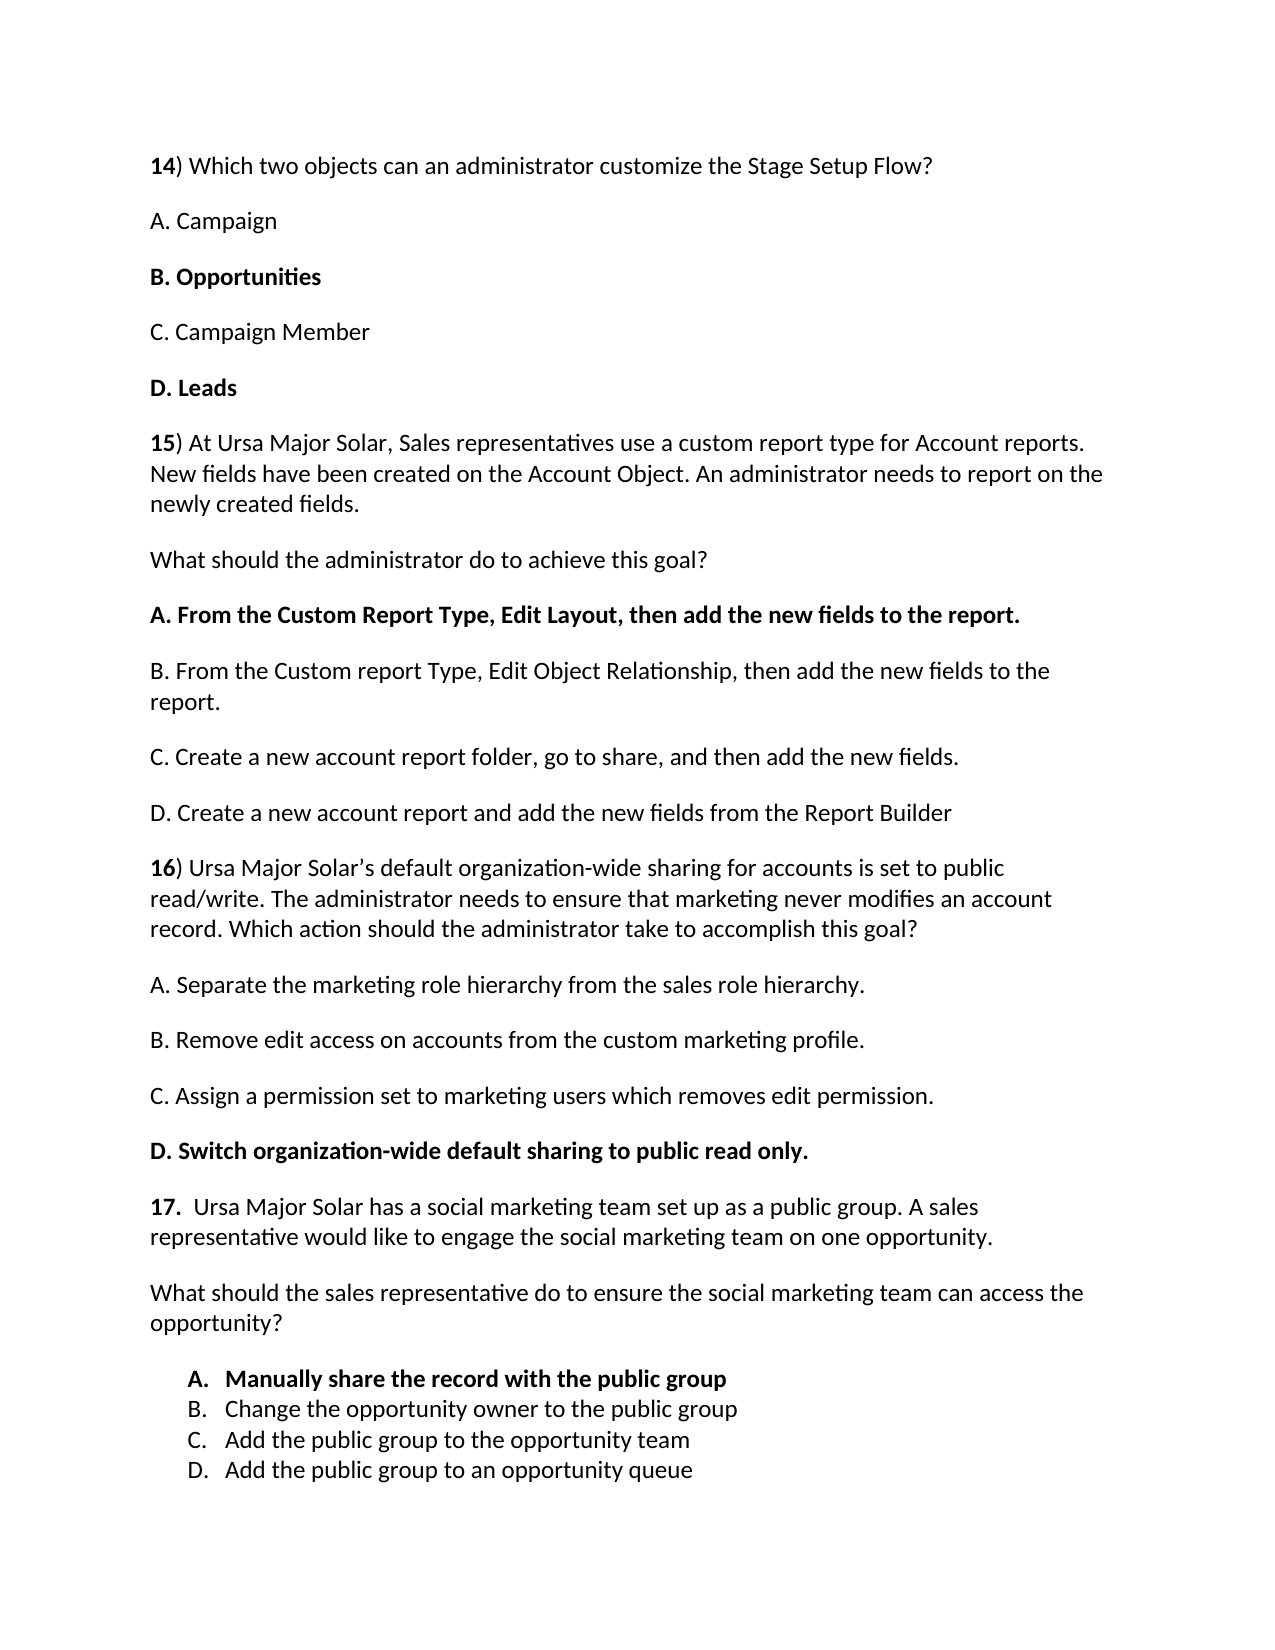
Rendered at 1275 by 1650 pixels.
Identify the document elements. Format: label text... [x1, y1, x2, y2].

text 15) At Ursa Major Solar, Sales representatives use a custom report type for Account reports. New fields have been created on the Account Object. An administrator needs to report on the newly created fields. [150, 428, 1125, 519]
text B. Opportunities [150, 261, 1125, 292]
text C. Assign a permission set to marketing users which removes edit permission. [150, 1080, 1125, 1110]
list Change the opportunity owner to the public group [187, 1393, 1125, 1424]
list Manually share the record with the public group [187, 1363, 1125, 1393]
text B. From the Custom report Type, Edit Object Relationship, then add the new fields to the report. [150, 655, 1125, 716]
list Add the public group to an opportunity queue [187, 1454, 1125, 1485]
list Add the public group to the opportunity team [187, 1424, 1125, 1454]
text D. Create a new account report and add the new fields from the Report Builder [150, 797, 1125, 827]
text A. Separate the marketing role hierarchy from the sales role hierarchy. [150, 969, 1125, 999]
text 17. Ursa Major Solar has a social marketing team set up as a public group. A sales representative would like to engage the social marketing team on one opportunity. [150, 1191, 1125, 1252]
text C. Campaign Member [150, 317, 1125, 347]
text What should the sales representative do to ensure the social marketing team can access the opportunity? [150, 1277, 1125, 1338]
text A. From the Custom Report Type, Edit Layout, then add the new fields to the report. [150, 600, 1125, 630]
text D. Leads [150, 372, 1125, 403]
text B. Remove edit access on accounts from the custom marketing profile. [150, 1024, 1125, 1055]
text D. Switch organization-wide default sharing to public read only. [150, 1135, 1125, 1166]
text What should the administrator do to achieve this goal? [150, 544, 1125, 575]
text A. Campaign [150, 206, 1125, 236]
text 16) Ursa Major Solar’s default organization-wide sharing for accounts is set to public read/write. The administrator needs to ensure that marketing never modifies an account record. Which action should the administrator take to accomplish this goal? [150, 852, 1125, 944]
text C. Create a new account report folder, go to share, and then add the new fields. [150, 741, 1125, 772]
text 14) Which two objects can an administrator customize the Stage Setup Flow? [150, 150, 1125, 181]
